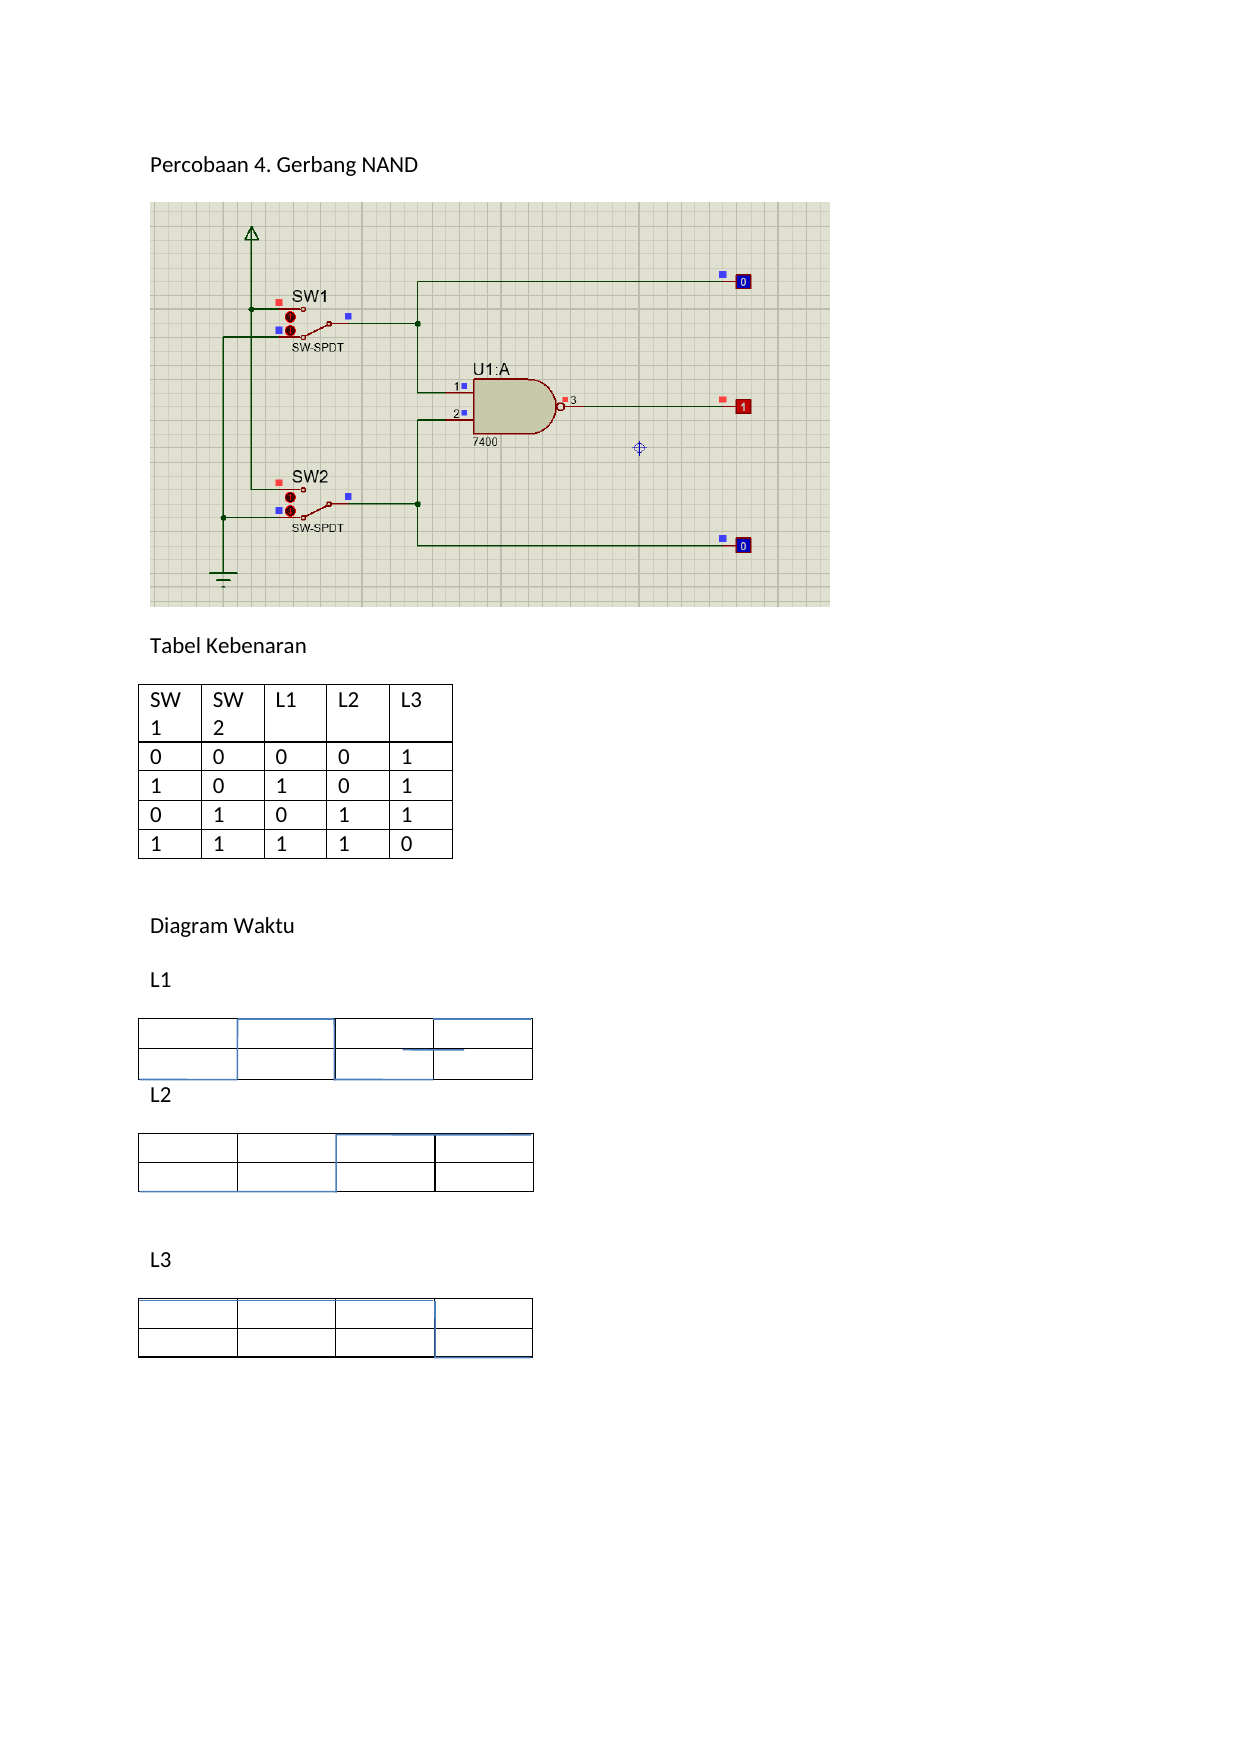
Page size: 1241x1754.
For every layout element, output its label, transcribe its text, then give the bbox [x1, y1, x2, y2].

table_header SW 2 [202, 685, 264, 741]
table_cell [434, 1049, 532, 1079]
table_header [435, 1299, 532, 1327]
table_cell [336, 1329, 434, 1356]
table_cell [436, 1329, 532, 1356]
text L2 [150, 1080, 1090, 1108]
table_header [139, 1019, 236, 1048]
table_cell 1 [265, 771, 326, 799]
table_cell 1 [202, 801, 264, 828]
text Tabel Kebenaran [150, 631, 1090, 659]
table_cell 0 [202, 771, 264, 799]
text Percobaan 4. Gerbang NAND [150, 150, 1090, 178]
table_header [139, 1134, 237, 1162]
table_cell 1 [202, 830, 264, 858]
text Diagram Waktu [150, 912, 1090, 940]
table_cell 0 [390, 830, 452, 858]
table_header [139, 1301, 237, 1327]
table_cell [436, 1163, 533, 1191]
table_header [238, 1301, 335, 1327]
table_header [436, 1134, 533, 1162]
table_cell 0 [139, 743, 201, 770]
table_cell 0 [327, 743, 389, 770]
table_cell 1 [327, 801, 389, 828]
table_cell 1 [390, 771, 452, 799]
text L3 [150, 1245, 1090, 1273]
table_header L2 [327, 685, 389, 741]
table_cell 0 [139, 801, 201, 828]
table_cell 1 [139, 771, 201, 799]
table_cell 1 [139, 830, 201, 858]
table_cell [139, 1329, 237, 1356]
table_header [337, 1136, 434, 1162]
table_cell 1 [327, 830, 389, 858]
table_cell 0 [327, 771, 389, 799]
table_cell 1 [265, 830, 326, 858]
table_cell [239, 1049, 333, 1079]
table_header L1 [265, 685, 326, 741]
table_header L3 [390, 685, 452, 741]
table_cell 0 [265, 743, 326, 770]
table_cell 0 [265, 801, 326, 828]
table_cell [336, 1049, 433, 1078]
table_header [336, 1299, 434, 1327]
table_header [336, 1019, 433, 1048]
table_cell [238, 1163, 335, 1190]
table_cell [337, 1163, 434, 1191]
table_header [434, 1019, 532, 1048]
table_cell 1 [390, 743, 452, 770]
table_cell [238, 1329, 335, 1356]
text L1 [150, 965, 1090, 993]
table_cell [139, 1049, 236, 1078]
table_header [238, 1134, 335, 1162]
picture [150, 202, 830, 607]
table_cell 1 [390, 801, 452, 828]
table_cell 0 [202, 743, 264, 770]
table_cell [139, 1163, 237, 1190]
table_header SW 1 [139, 685, 201, 741]
table_header [239, 1020, 333, 1048]
